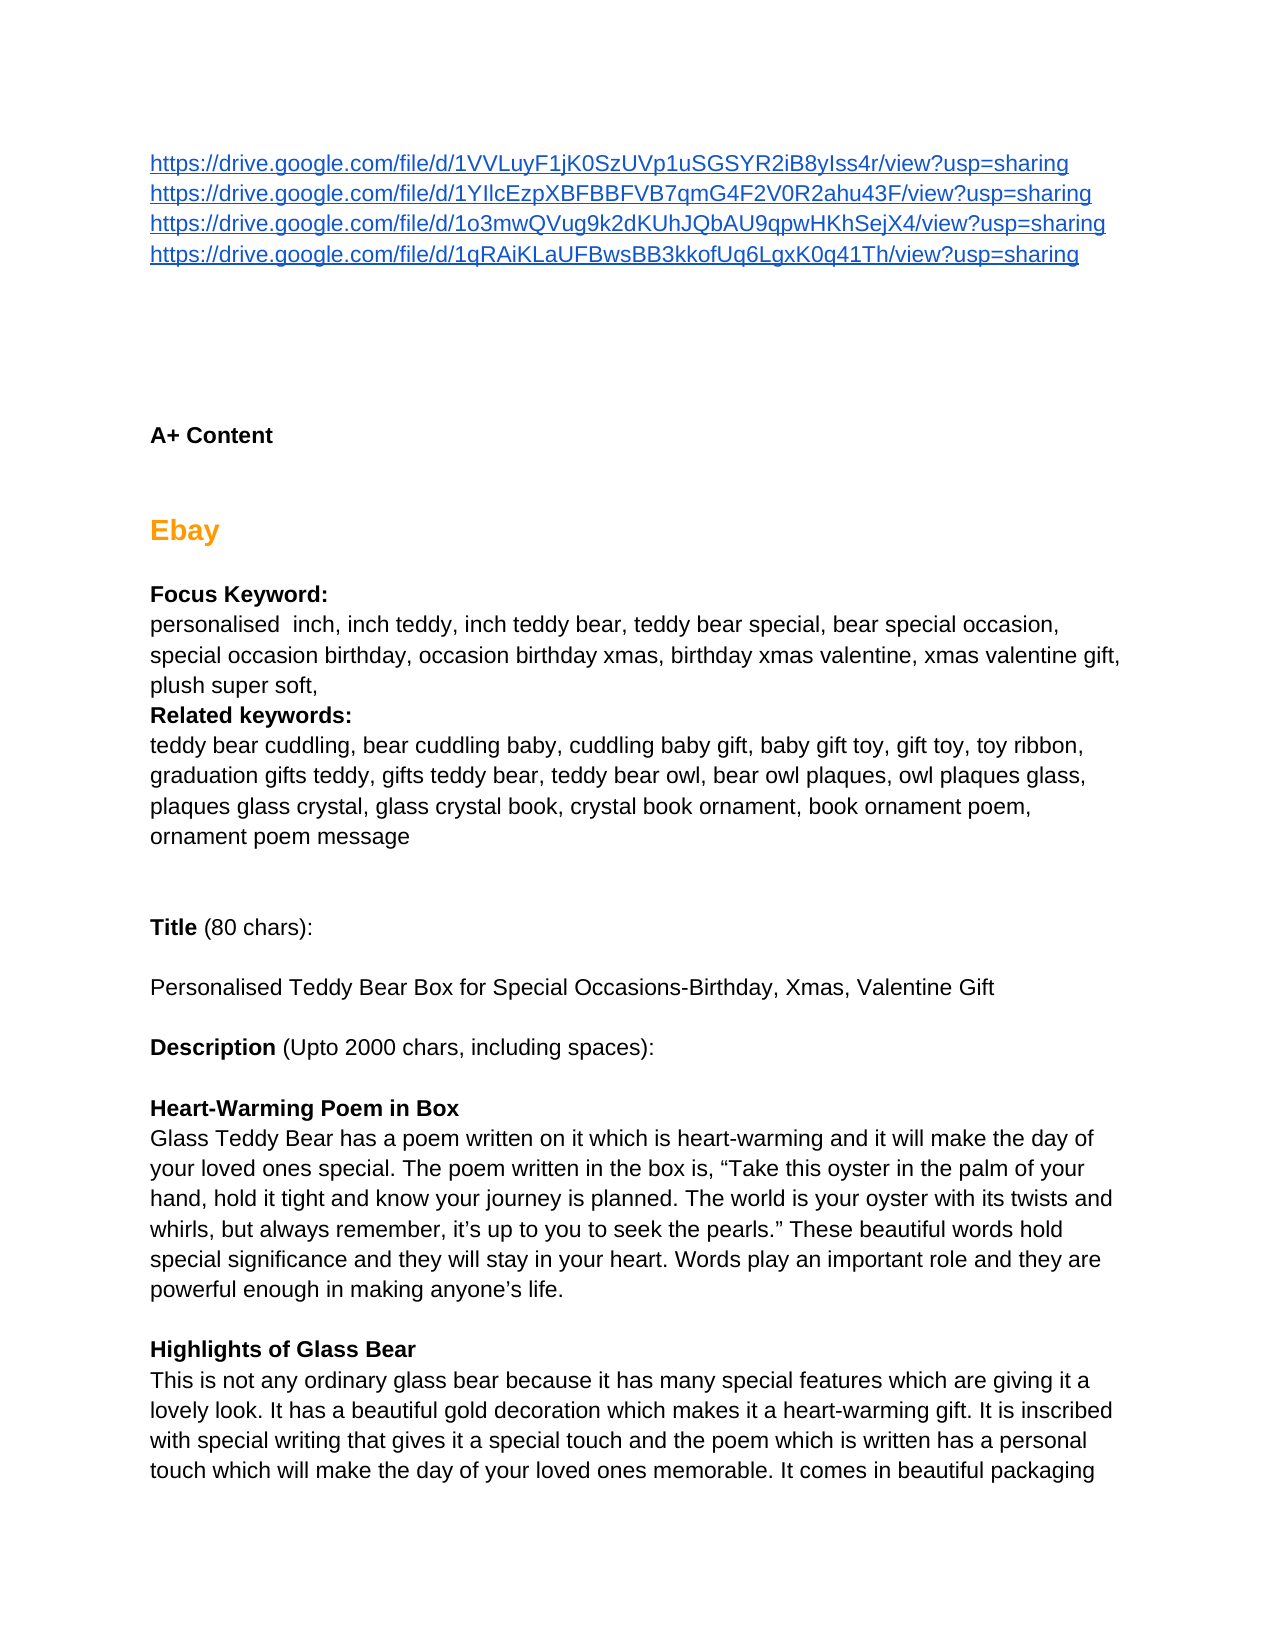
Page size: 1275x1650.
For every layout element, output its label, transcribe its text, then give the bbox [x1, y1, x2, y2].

text https://drive.google.com/file/d/1qRAiKLaUFBwsBB3kkofUq6LgxK0q41Th/view?usp=sharing [150, 241, 1125, 267]
text Highlights of Glass Bear [150, 1336, 1125, 1363]
text Glass Teddy Bear has a poem written on it which is heart-warming and it will make the day of your loved ones special. The poem written in the box is, “Take this oyster in the palm of your hand, hold it tight and know your journey is planned. The world is your oyster with its twists and whirls, but always remember, it’s up to you to seek the pearls.” These beautiful words hold special significance and they will stay in your heart. Words play an important role and they are powerful enough in making anyone’s life. [150, 1125, 1125, 1302]
text Related keywords: teddy bear cuddling, bear cuddling baby, cuddling baby gift, baby gift toy, gift toy, toy ribbon, graduation gifts teddy, gifts teddy bear, teddy bear owl, bear owl plaques, owl plaques glass, plaques glass crystal, glass crystal book, crystal book ornament, book ornament poem, ornament poem message [150, 702, 1125, 849]
text Ebay [150, 512, 1125, 546]
text Personalised Teddy Bear Box for Special Occasions-Birthday, Xmas, Valentine Gift [150, 974, 1125, 1000]
text https://drive.google.com/file/d/1YIlcEzpXBFBBFVB7qmG4F2V0R2ahu43F/view?usp=sharing [150, 180, 1125, 207]
text Heart-Warming Poem in Box [150, 1095, 1125, 1121]
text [150, 1367, 1125, 1484]
text Description (Upto 2000 chars, including spaces): [150, 1034, 1125, 1061]
text Title (80 chars): [150, 913, 1125, 940]
text https://drive.google.com/file/d/1VVLuyF1jK0SzUVp1uSGSYR2iB8yIss4r/view?usp=sharing [150, 150, 1125, 176]
text A+ Content [150, 422, 1125, 448]
text personalised inch, inch teddy, inch teddy bear, teddy bear special, bear special occasion, special occasion birthday, occasion birthday xmas, birthday xmas valentine, xmas valentine gift, plush super soft, [150, 611, 1125, 698]
text https://drive.google.com/file/d/1o3mwQVug9k2dKUhJQbAU9qpwHKhSejX4/view?usp=sharing [150, 210, 1125, 237]
text Focus Keyword: [150, 581, 1125, 608]
